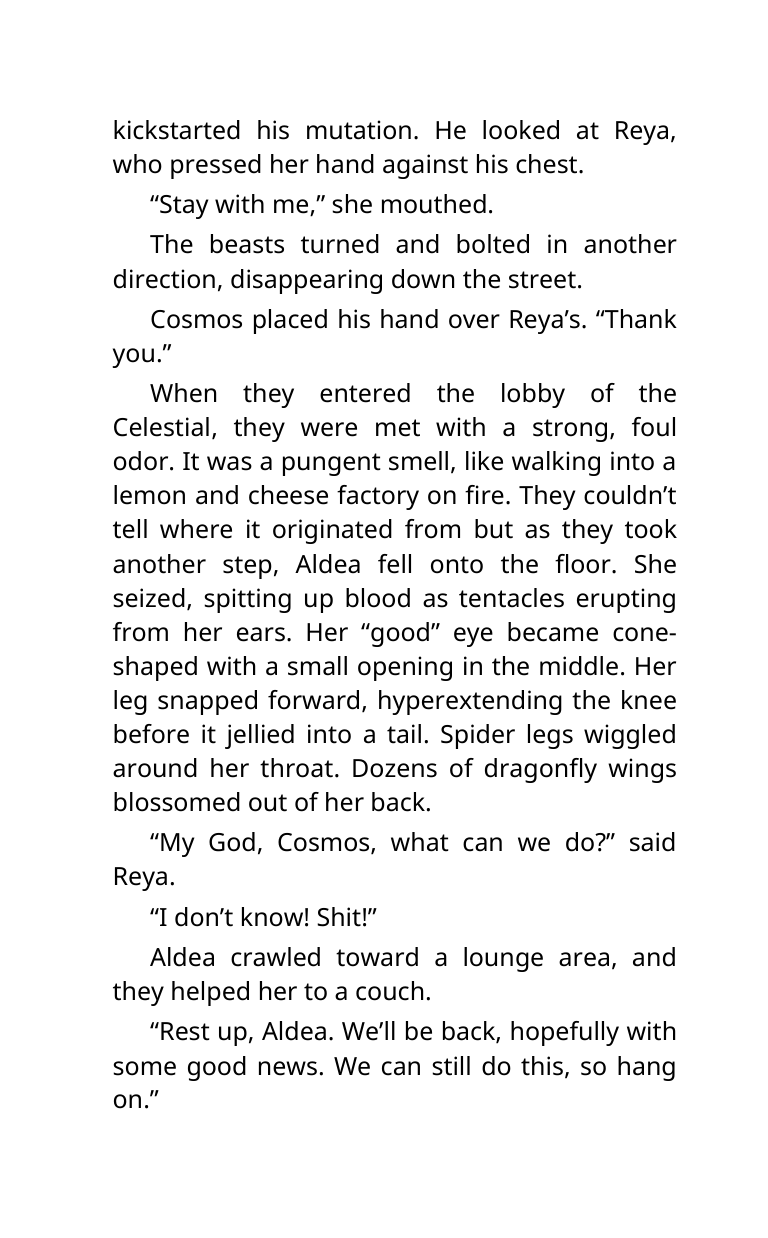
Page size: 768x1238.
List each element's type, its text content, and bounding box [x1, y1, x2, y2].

text The beasts turned and bolted in another direction, disappearing down the street. [112, 227, 678, 295]
text When they entered the lobby of the Celestial, they were met with a strong, foul odor. It was a pungent smell, like walking into a lemon and cheese factory on fire. They couldn’t tell where it originated from but as they took another step, Aldea fell onto the floor. She seized, spitting up blood as tentacles erupting from her ears. Her “good” eye became cone-shaped with a small opening in the middle. Her leg snapped forward, hyperextending the knee before it jellied into a tail. Spider legs wiggled around her throat. Dozens of dragonfly wings blossomed out of her back. [112, 376, 678, 819]
text “I don’t know! Shit!” [112, 899, 678, 933]
text “My God, Cosmos, what can we do?” said Reya. [112, 825, 678, 893]
text Cosmos placed his hand over Reya’s. “Thank you.” [112, 302, 678, 370]
text Aldea crawled toward a lounge area, and they helped her to a couch. [112, 940, 678, 1008]
text “Rest up, Aldea. We’ll be back, hopefully with some good news. We can still do this, so hang on.” [112, 1014, 678, 1116]
text “Stay with me,” she mouthed. [112, 187, 678, 221]
